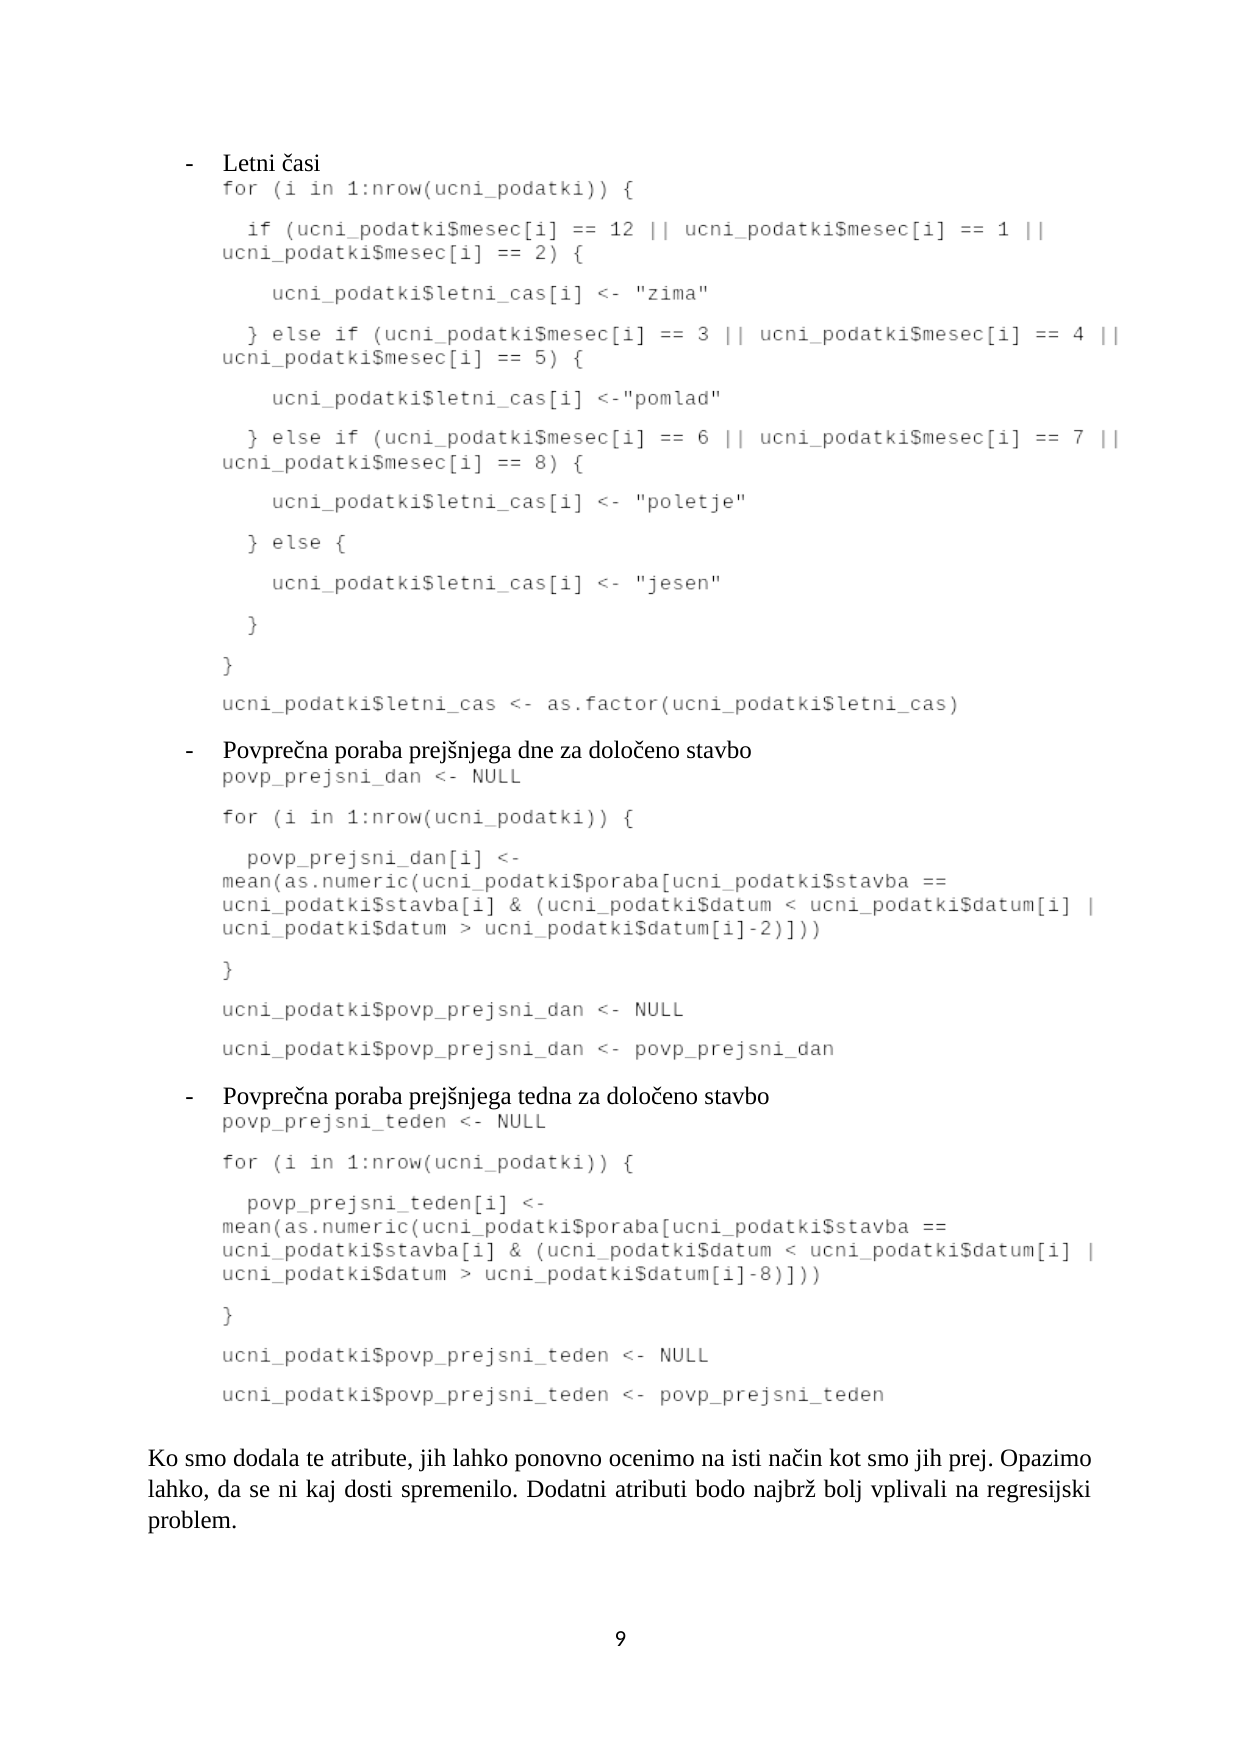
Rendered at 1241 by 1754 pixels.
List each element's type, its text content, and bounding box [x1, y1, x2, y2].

list Povprečna poraba prejšnjega dne za določeno stavbo [185, 735, 1093, 1079]
list Letni časi [185, 148, 1093, 733]
list Povprečna poraba prejšnjega tedna za določeno stavbo [185, 1081, 1093, 1424]
text Ko smo dodala te atribute, jih lahko ponovno ocenimo na isti način kot smo jih prej. Opazimo lahko, da se ni kaj dosti spremenilo. Dodatni atributi bodo najbrž bolj vplivali na regresijski problem. [148, 1443, 1093, 1534]
